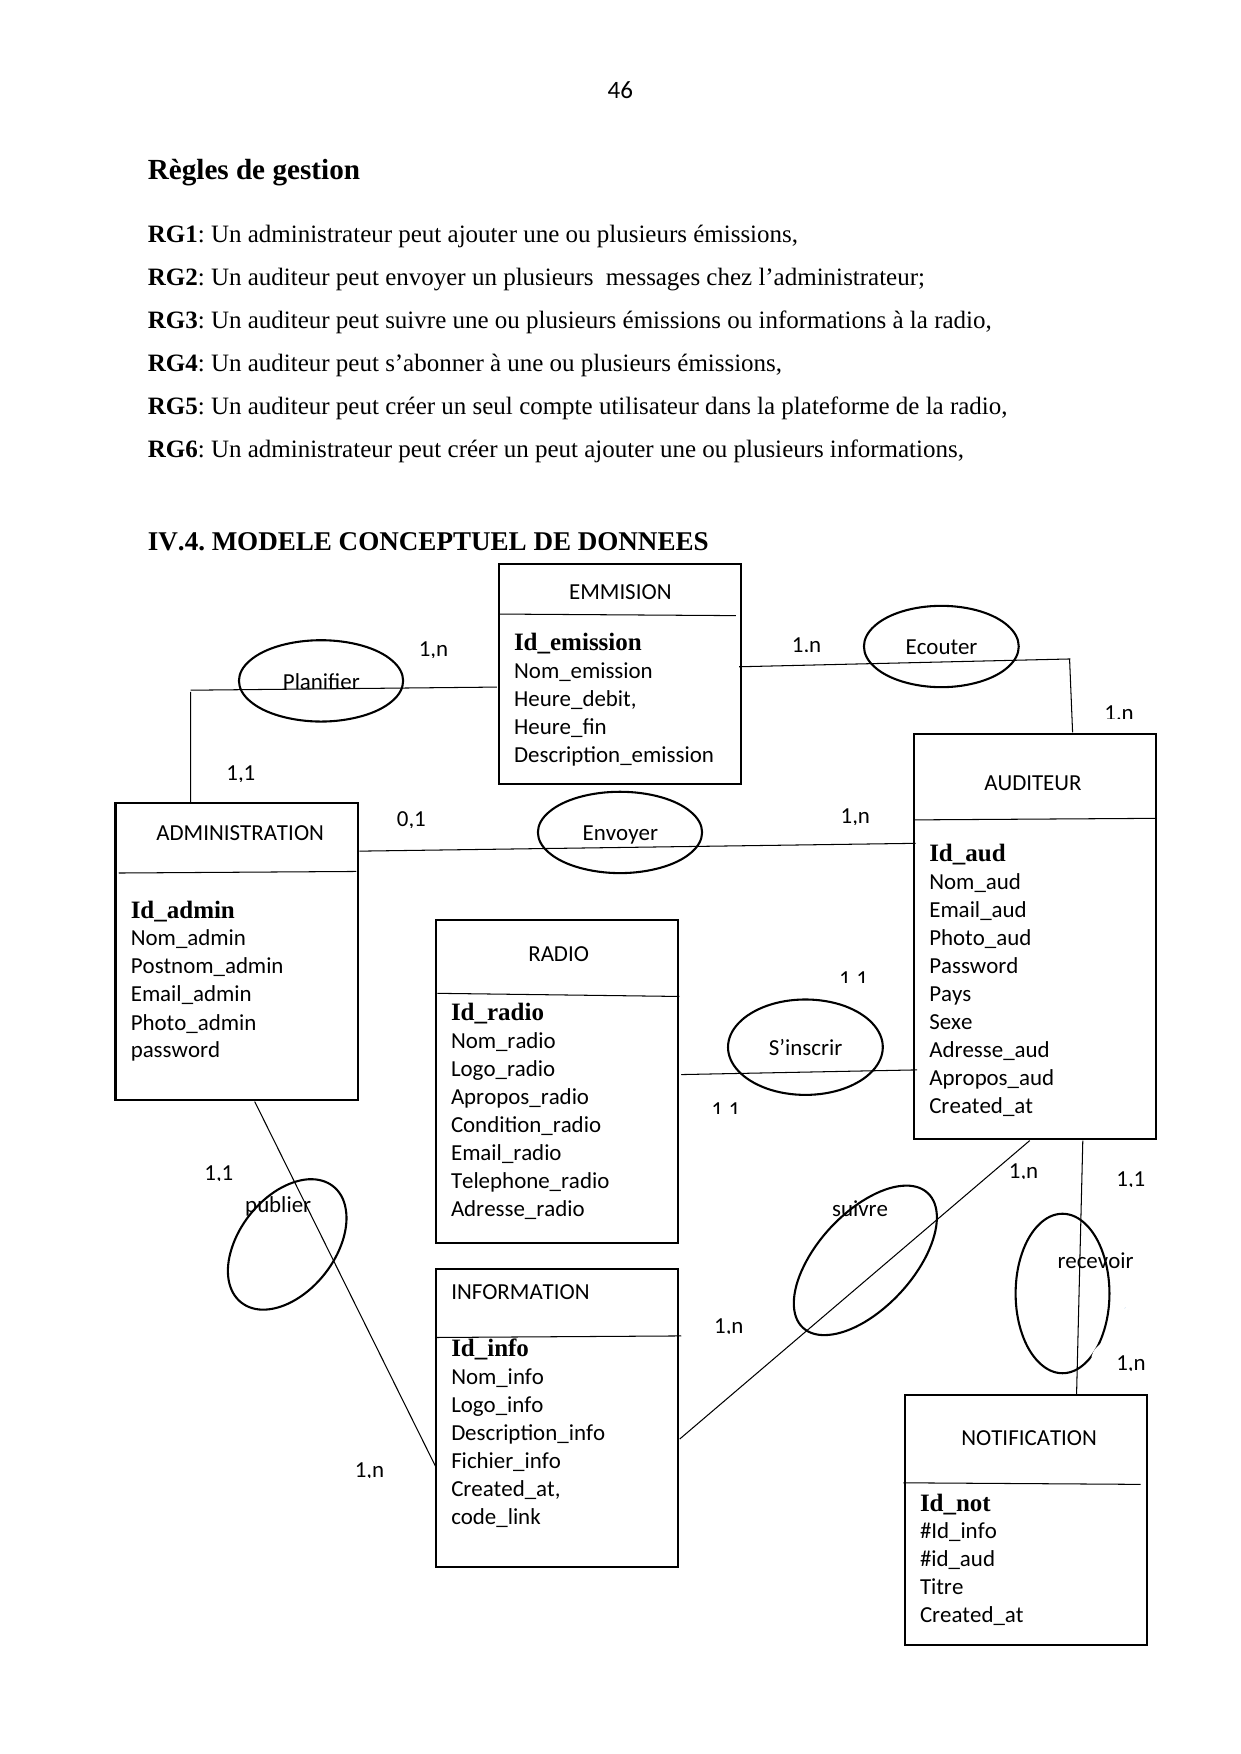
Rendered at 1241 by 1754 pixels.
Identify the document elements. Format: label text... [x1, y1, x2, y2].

text RG4: Un auditeur peut s’abonner à une ou plusieurs émissions, [148, 348, 1092, 377]
subtitle Règles de gestion [148, 152, 1092, 185]
text RG2: Un auditeur peut envoyer un plusieurs messages chez l’administrateur; [148, 262, 1092, 291]
text RG6: Un administrateur peut créer un peut ajouter une ou plusieurs informations, [148, 434, 1092, 463]
text RG3: Un auditeur peut suivre une ou plusieurs émissions ou informations à la radio, [148, 305, 1092, 334]
text RG5: Un auditeur peut créer un seul compte utilisateur dans la plateforme de la radio, [148, 391, 1092, 420]
text RG1: Un administrateur peut ajouter une ou plusieurs émissions, [148, 219, 1092, 248]
subtitle IV.4. MODELE CONCEPTUEL DE DONNEES [148, 525, 1092, 556]
